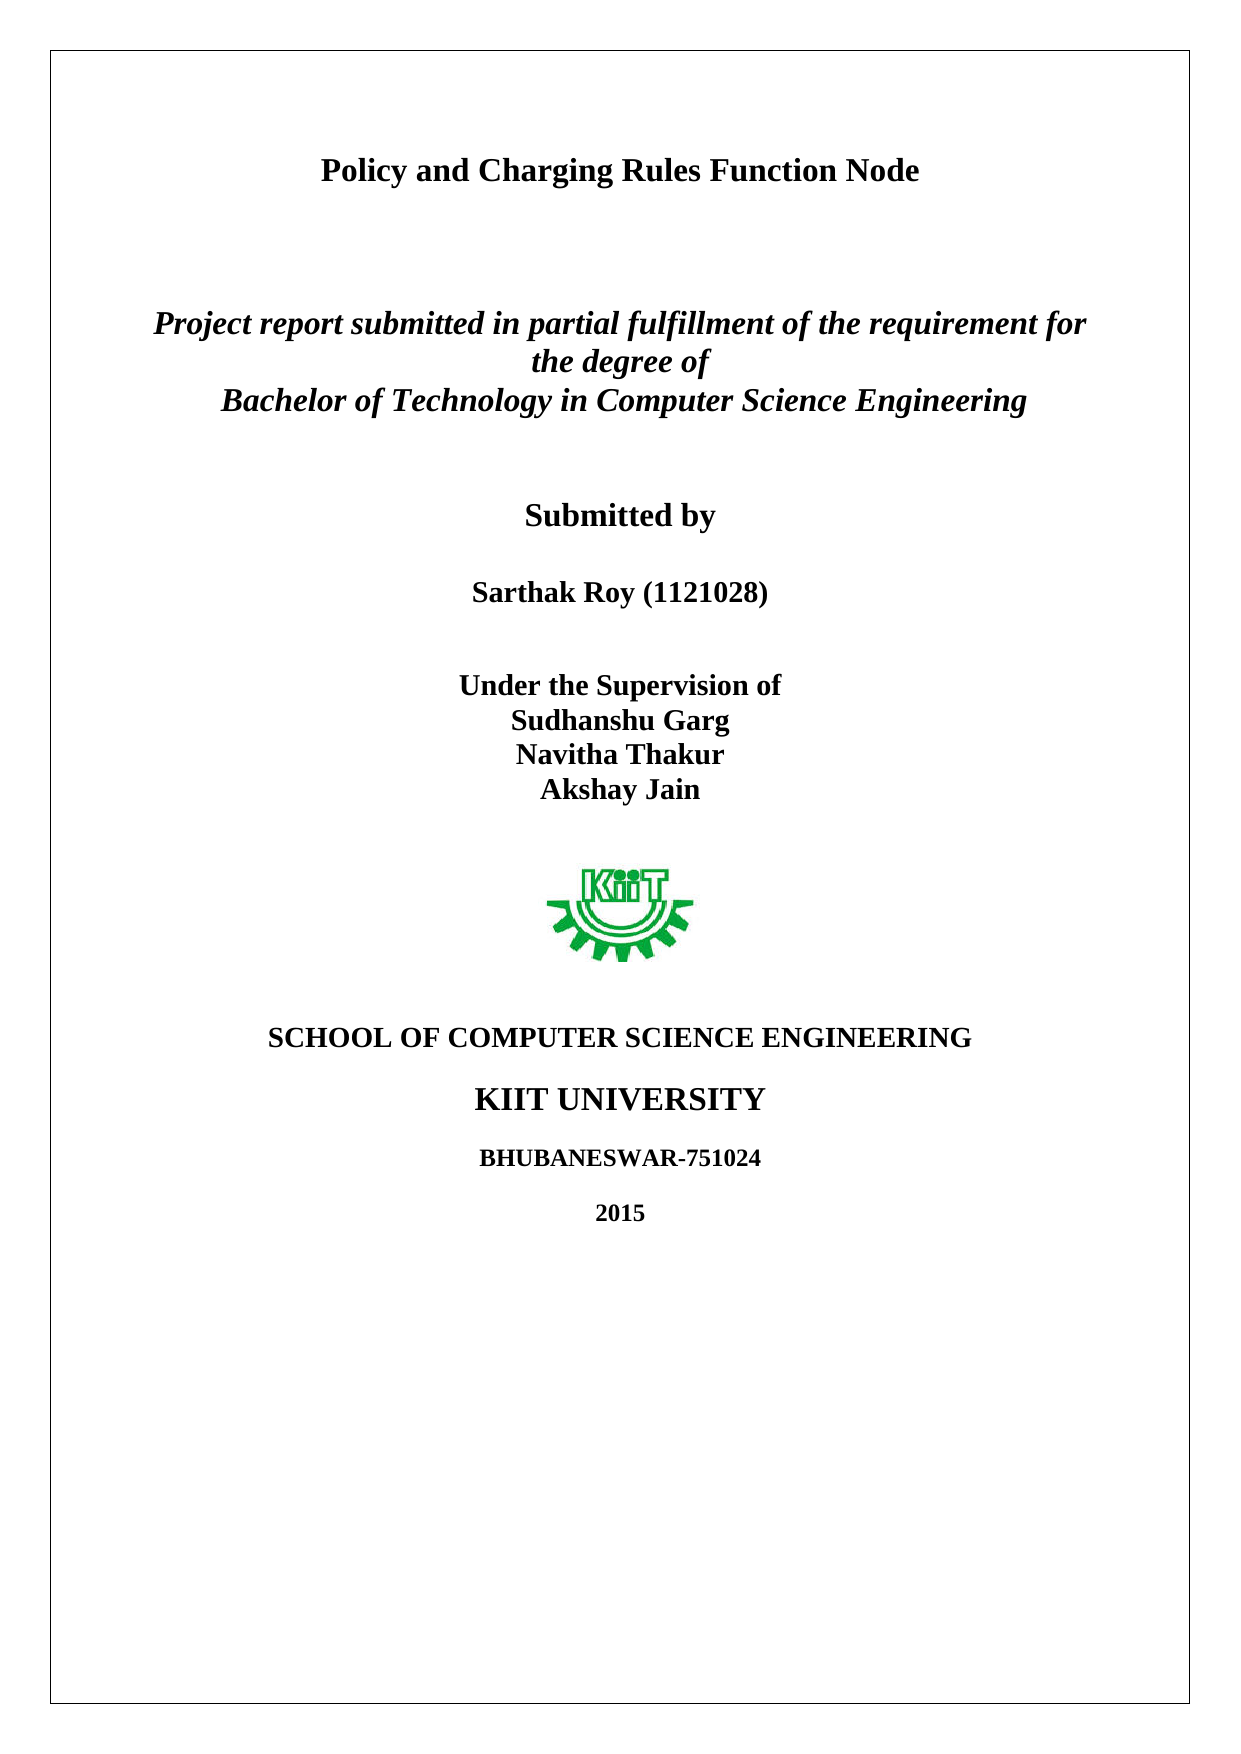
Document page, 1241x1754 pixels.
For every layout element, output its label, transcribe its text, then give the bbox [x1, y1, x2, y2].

text Project report submitted in partial fulfillment of the requirement for the degree of [150, 303, 1090, 380]
text BHUBANESWAR-751024 [150, 1142, 1090, 1172]
text Akshay Jain [150, 771, 1090, 806]
text SCHOOL OF COMPUTER SCIENCE ENGINEERING [150, 1020, 1090, 1054]
text Navitha Thakur [150, 736, 1090, 771]
text KIIT UNIVERSITY [150, 1079, 1090, 1117]
text Under the Supervision of [150, 667, 1090, 702]
text 2015 [150, 1197, 1090, 1227]
text Sarthak Roy (1121028) [150, 572, 1090, 609]
text Sudhanshu Garg [150, 702, 1090, 736]
picture [538, 863, 703, 962]
text Policy and Charging Rules Function Node [150, 150, 1090, 188]
text Submitted by [150, 495, 1090, 533]
text Bachelor of Technology in Computer Science Engineering [150, 380, 1090, 418]
